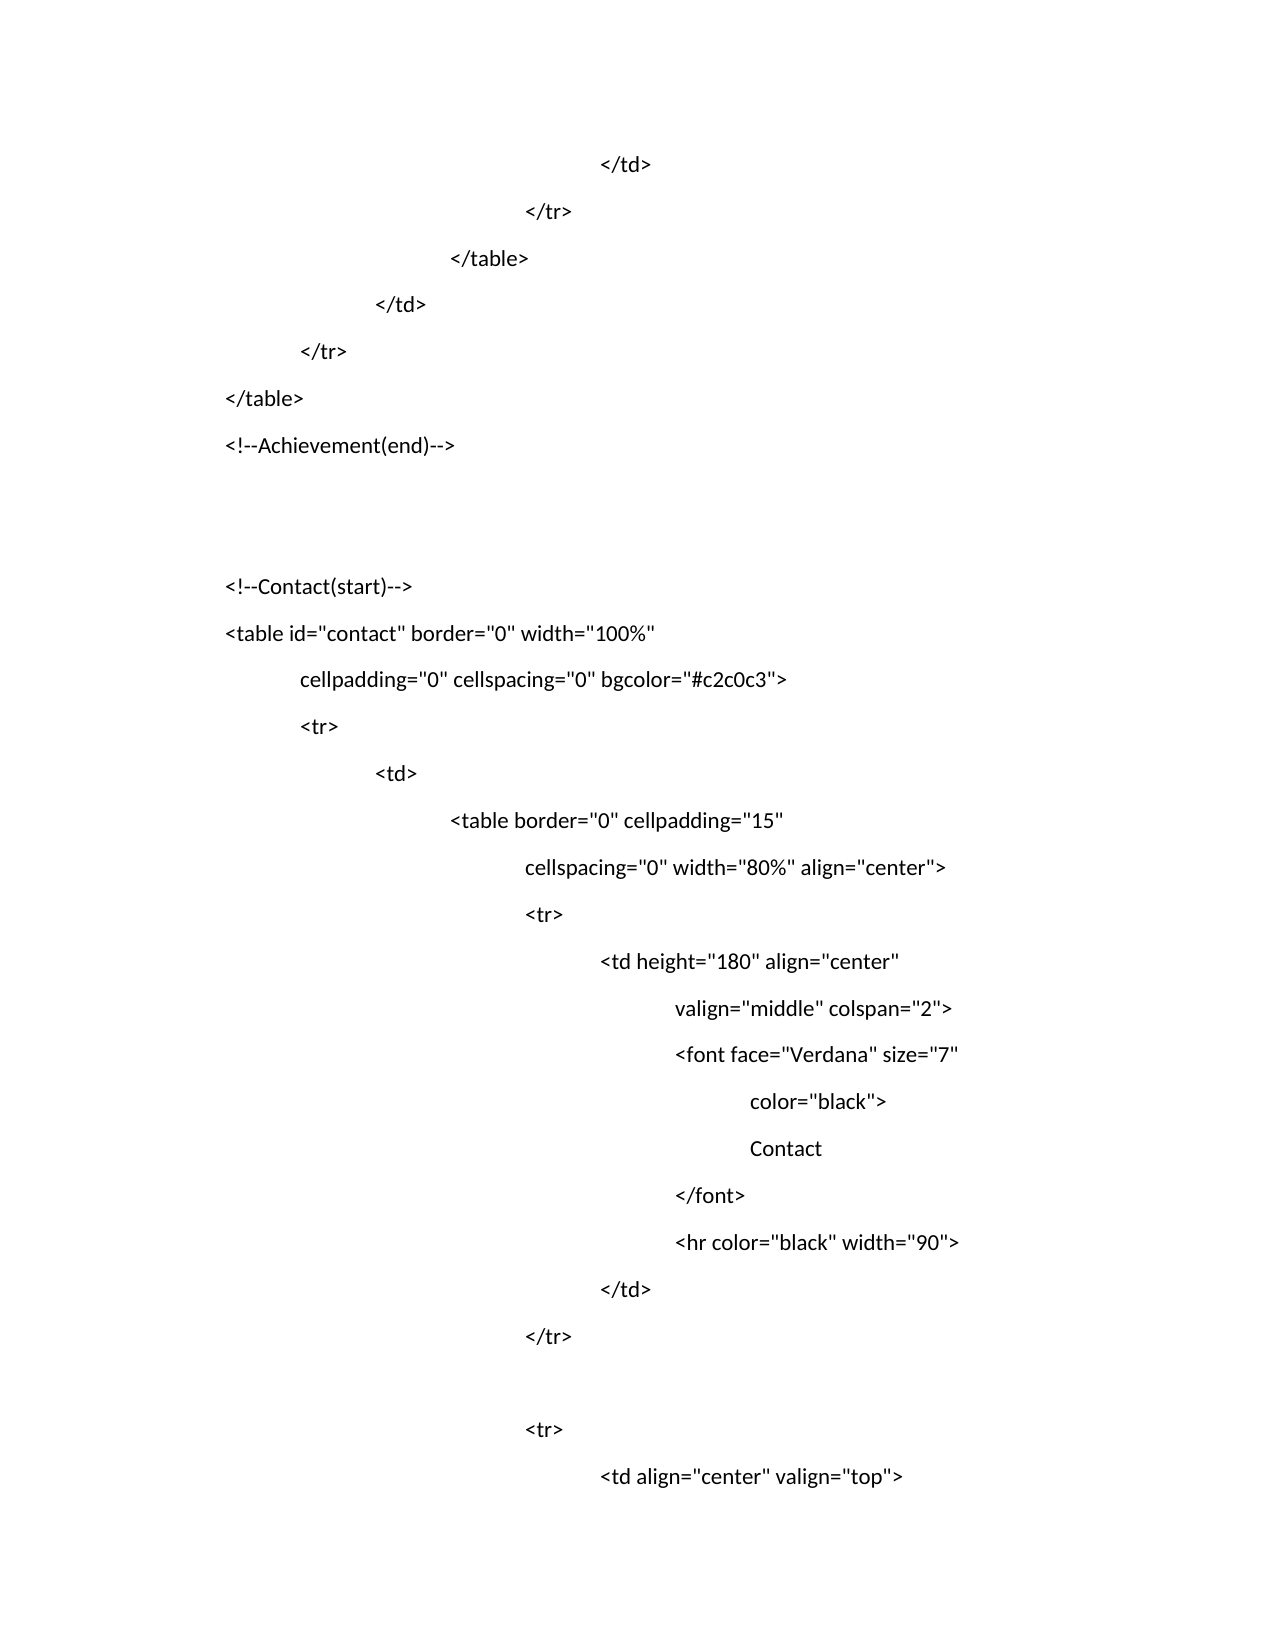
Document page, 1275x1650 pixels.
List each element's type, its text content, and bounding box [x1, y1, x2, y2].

text </td> [150, 150, 1125, 178]
text cellspacing="0" width="80%" align="center"> [150, 853, 1125, 881]
text <td align="center" valign="top"> [150, 1462, 1125, 1491]
text </table> [150, 384, 1125, 412]
text <font face="Verdana" size="7" [150, 1041, 1125, 1069]
text </font> [150, 1181, 1125, 1209]
text </tr> [150, 337, 1125, 366]
text <!--Contact(start)--> [150, 572, 1125, 600]
text cellpadding="0" cellspacing="0" bgcolor="#c2c0c3"> [150, 666, 1125, 694]
text </tr> [150, 197, 1125, 225]
text <tr> [150, 712, 1125, 741]
text <table id="contact" border="0" width="100%" [150, 619, 1125, 647]
text <hr color="black" width="90"> [150, 1228, 1125, 1256]
text <table border="0" cellpadding="15" [150, 806, 1125, 834]
text <tr> [150, 900, 1125, 928]
text </table> [150, 244, 1125, 272]
text Contact [150, 1134, 1125, 1162]
text <!--Achievement(end)--> [150, 431, 1125, 459]
text </td> [150, 291, 1125, 319]
text </td> [150, 1275, 1125, 1303]
text valign="middle" colspan="2"> [150, 994, 1125, 1022]
text color="black"> [150, 1087, 1125, 1116]
text <td height="180" align="center" [150, 947, 1125, 975]
text </tr> [150, 1322, 1125, 1350]
text <tr> [150, 1416, 1125, 1444]
text <td> [150, 759, 1125, 787]
